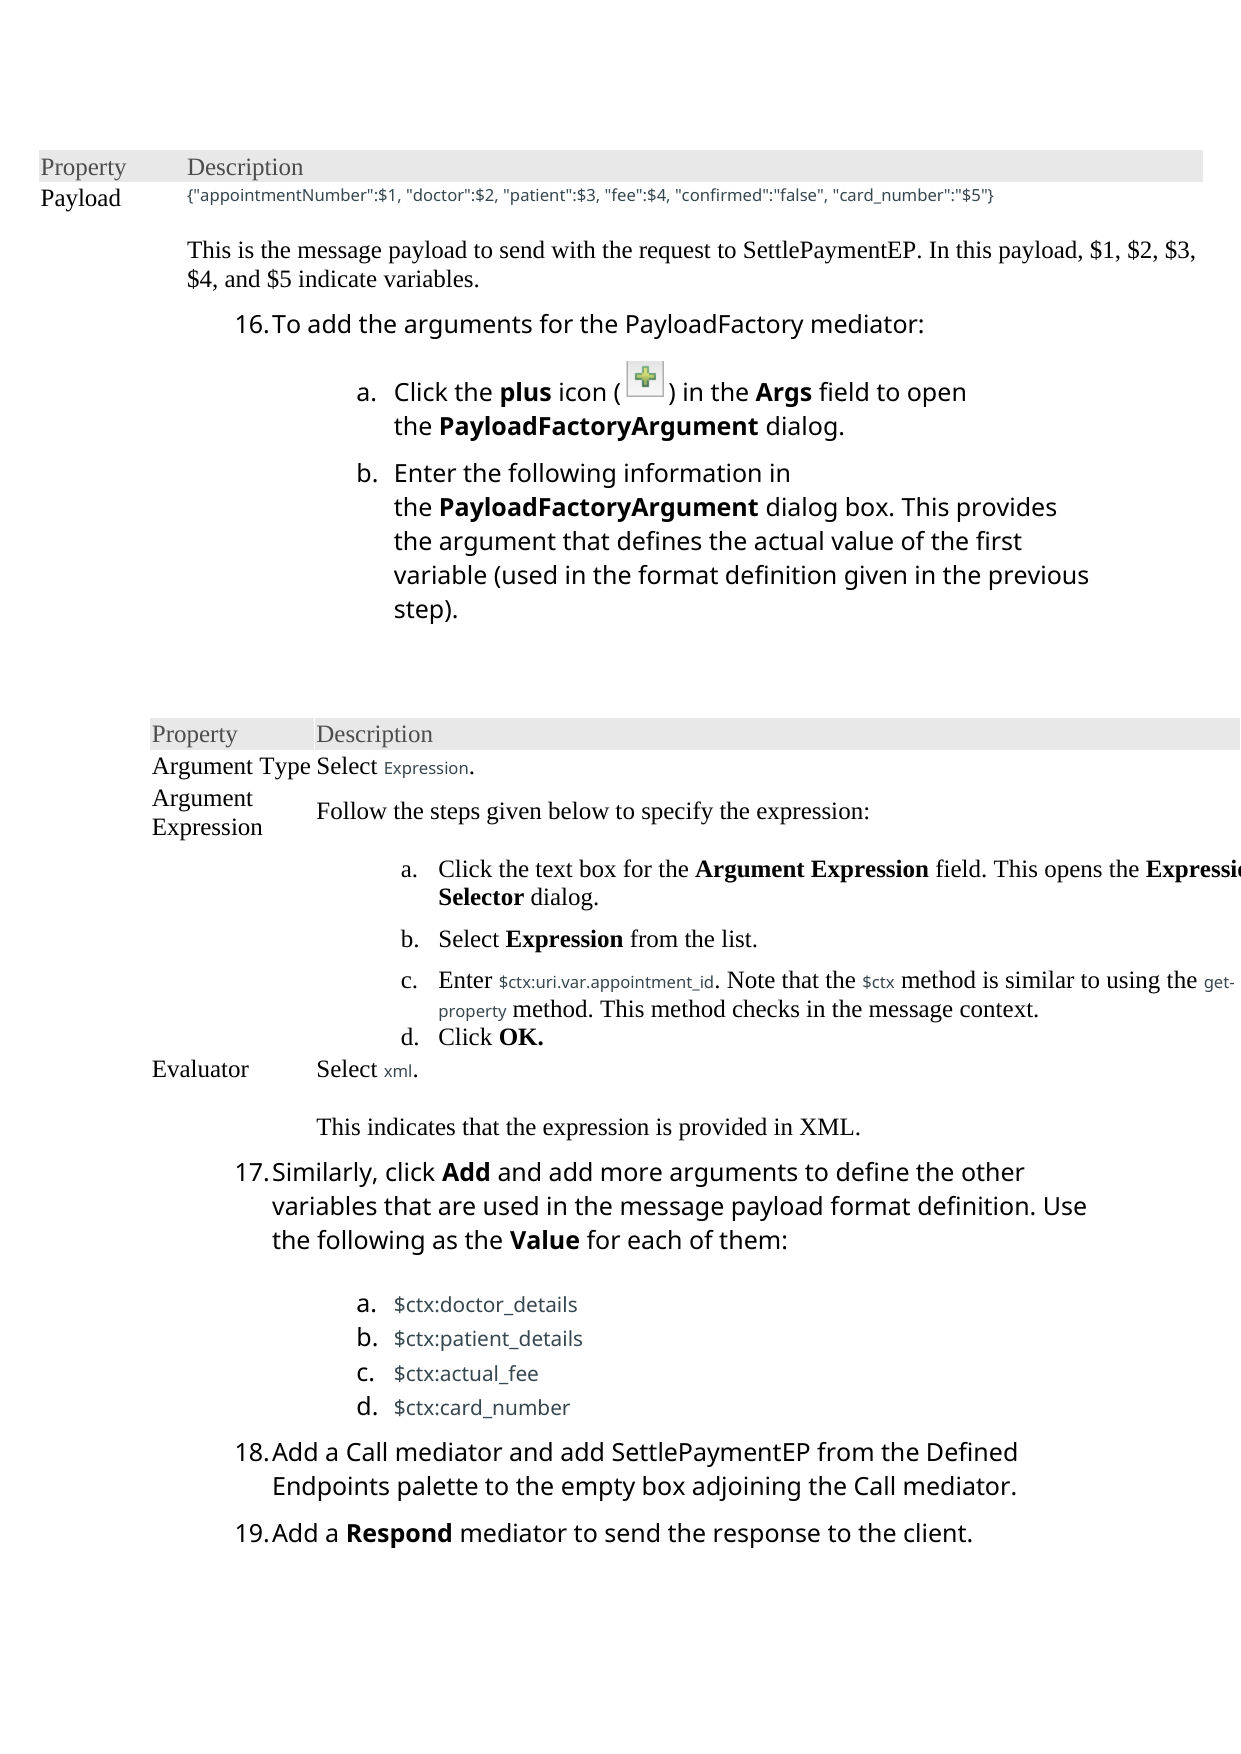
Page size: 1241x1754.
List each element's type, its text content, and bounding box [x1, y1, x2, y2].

table_cell Select Expression. [315, 750, 1240, 782]
table_header Description [185, 150, 1203, 182]
table_cell Evaluator [150, 1053, 314, 1142]
list $ctx:patient_details [356, 1320, 1090, 1354]
picture [621, 353, 668, 402]
list $ctx:card_number [356, 1388, 1090, 1422]
list Similarly, click Add and add more arguments to define the other variables that are used in the message payload format definition. Use the following as the Value for each of them: [234, 1155, 1090, 1257]
table_header Property [150, 718, 314, 750]
table_cell Payload [39, 182, 185, 294]
table_cell Select xml. This indicates that the expression is provided in XML. [315, 1053, 1240, 1142]
list Add a Respond mediator to send the response to the client. [234, 1515, 1090, 1549]
table_header Description [315, 718, 1240, 750]
list To add the arguments for the PayloadFactory mediator: [234, 306, 1090, 341]
list Add a Call mediator and add SettlePaymentEP from the Defined Endpoints palette to the empty box adjoining the Call mediator. [234, 1435, 1090, 1503]
list Enter the following information in the PayloadFactoryArgument dialog box. This provides the argument that defines the actual value of the first variable (used in the format definition given in the previous step). [356, 455, 1090, 626]
table_header Property [39, 150, 185, 182]
list $ctx:doctor_details [356, 1286, 1090, 1320]
table_cell Follow the steps given below to specify the expression: Click the text box for the Argument Expression field. This opens the Expression Selector dialog. Select Expression from the list. Enter $ctx:uri.var.appointment_id. Note that the $ctx method is similar to using the get-property method. This method checks in the message context. Click OK. [315, 782, 1240, 1053]
table_cell Argument Expression [150, 782, 314, 1053]
list $ctx:actual_fee [356, 1354, 1090, 1388]
list Click the plus icon () in the Args field to open the PayloadFactoryArgument dialog. [356, 353, 1090, 443]
table_cell {"appointmentNumber":$1, "doctor":$2, "patient":$3, "fee":$4, "confirmed":"false", "card_number":"$5"} This is the message payload to send with the request to SettlePaymentEP. In this payload, $1, $2, $3, $4, and $5 indicate variables. [185, 182, 1203, 294]
table_cell Argument Type [150, 750, 314, 782]
